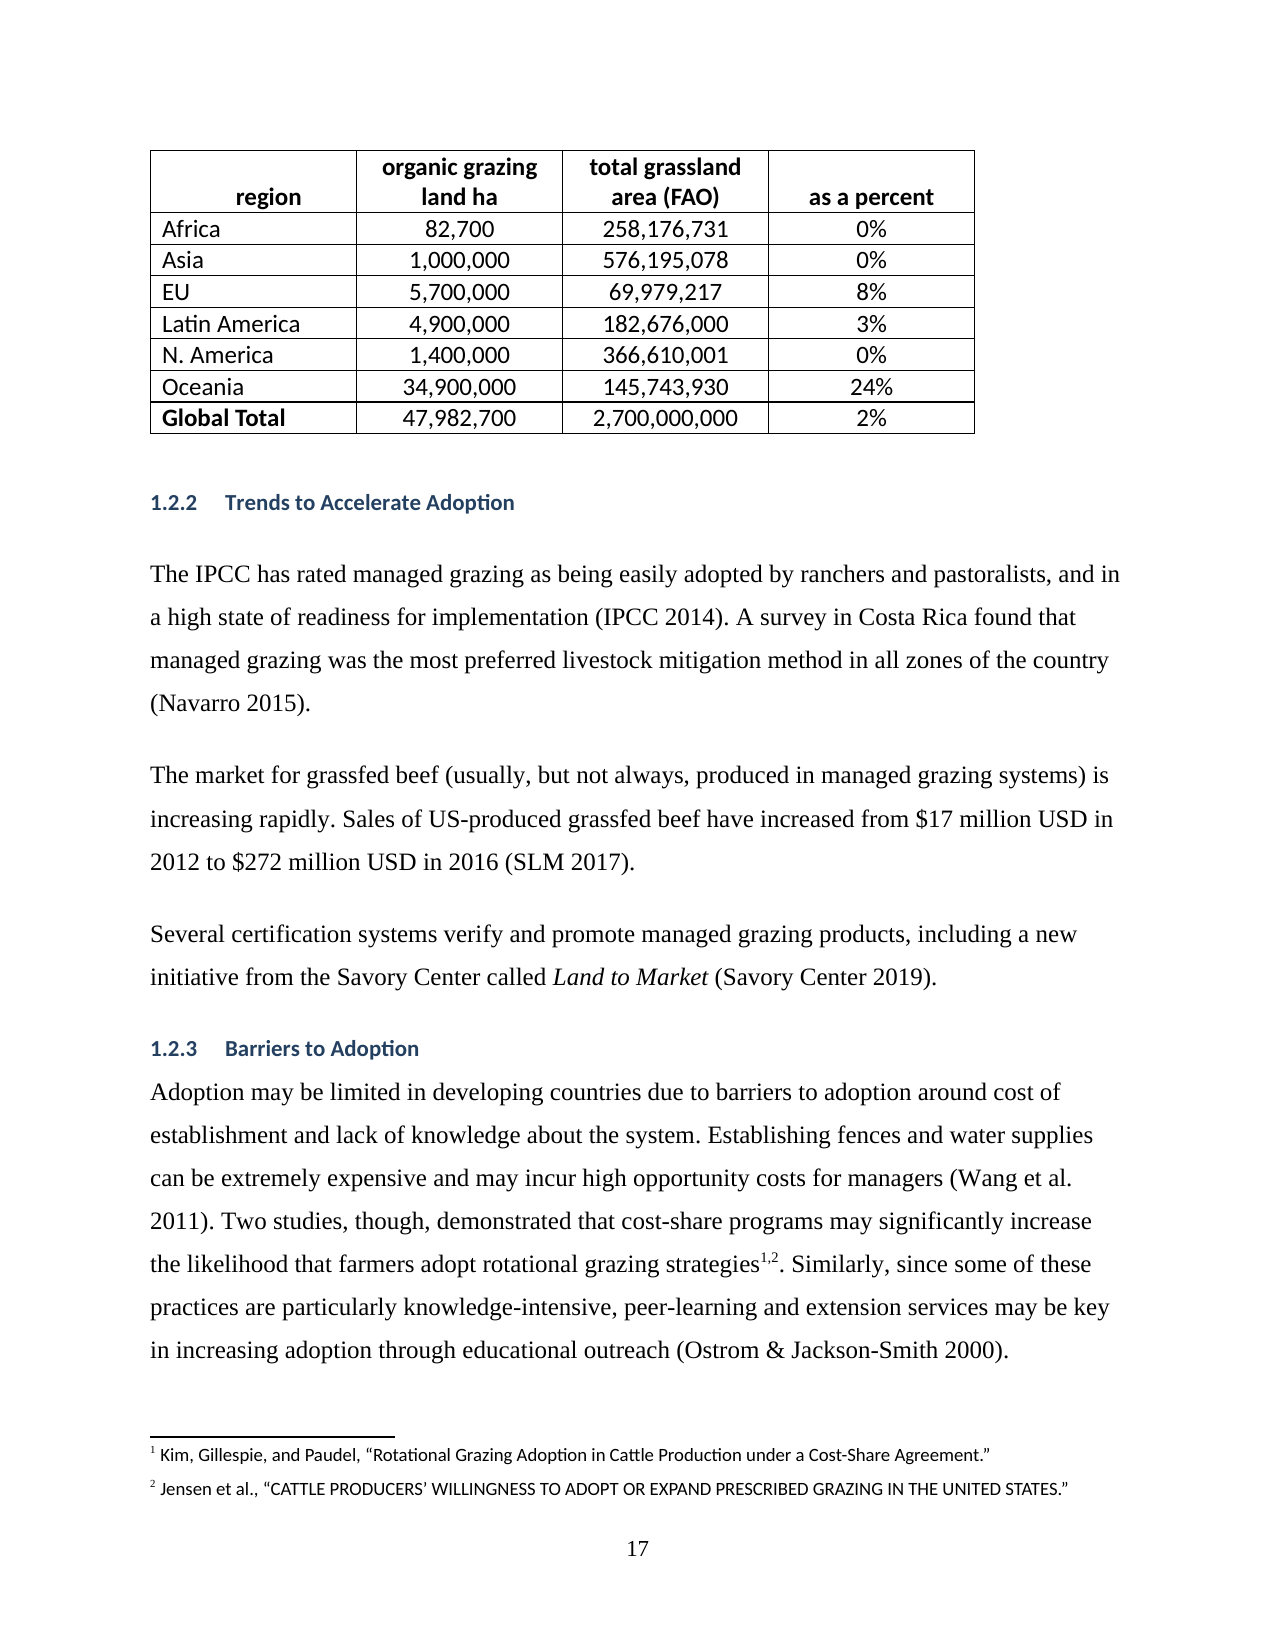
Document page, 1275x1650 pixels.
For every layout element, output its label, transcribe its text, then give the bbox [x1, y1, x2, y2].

subtitle Barriers to Adoption [150, 1034, 1125, 1063]
table_header total grassland area (FAO) [563, 151, 768, 212]
text The market for grassfed beef (usually, but not always, produced in managed grazing systems) is increasing rapidly. Sales of US-produced grassfed beef have increased from $17 million USD in 2012 to $272 million USD in 2016 (SLM 2017). [150, 761, 1125, 876]
table_cell 3% [769, 308, 974, 338]
table_cell 2% [769, 403, 974, 433]
table_header organic grazing land ha [357, 151, 562, 212]
table_cell Africa [151, 213, 356, 244]
table_cell 0% [769, 245, 974, 275]
table_cell 34,900,000 [357, 371, 562, 401]
table_cell 0% [769, 213, 974, 244]
table_cell 145,743,930 [563, 371, 768, 401]
table_cell Oceania [151, 371, 356, 401]
text Adoption may be limited in developing countries due to barriers to adoption around cost of establishment and lack of knowledge about the system. Establishing fences and water supplies can be extremely expensive and may incur high opportunity costs for managers (Wang et al. 2011). Two studies, though, demonstrated that cost-share programs may significantly increase the likelihood that farmers adopt rotational grazing strategies,. Similarly, since some of these practices are particularly knowledge-intensive, peer-learning and extension services may be key in increasing adoption through educational outreach (Ostrom & Jackson-Smith 2000). [150, 1077, 1125, 1364]
table_cell Global Total [151, 403, 356, 433]
table_cell 4,900,000 [357, 308, 562, 338]
table_cell 182,676,000 [563, 308, 768, 338]
table_cell 0% [769, 339, 974, 370]
table_cell 47,982,700 [357, 403, 562, 433]
text Several certification systems verify and promote managed grazing products, including a new initiative from the Savory Center called Land to Market (Savory Center 2019). [150, 919, 1125, 991]
table_cell 1,400,000 [357, 339, 562, 370]
table_cell 366,610,001 [563, 339, 768, 370]
table_cell EU [151, 276, 356, 307]
table_cell 69,979,217 [563, 276, 768, 307]
table_cell 576,195,078 [563, 245, 768, 275]
table_cell 1,000,000 [357, 245, 562, 275]
text The IPCC has rated managed grazing as being easily adopted by ranchers and pastoralists, and in a high state of readiness for implementation (IPCC 2014). A survey in Costa Rica found that managed grazing was the most preferred livestock mitigation method in all zones of the country (Navarro 2015). [150, 559, 1125, 717]
subtitle Trends to Accelerate Adoption [150, 488, 1125, 516]
table_cell Latin America [151, 308, 356, 338]
table_cell 8% [769, 276, 974, 307]
table_cell Asia [151, 245, 356, 275]
table_cell N. America [151, 339, 356, 370]
table_cell 2,700,000,000 [563, 403, 768, 433]
table_header region [151, 151, 356, 212]
table_cell 24% [769, 371, 974, 401]
table_cell 82,700 [357, 213, 562, 244]
table_cell 5,700,000 [357, 276, 562, 307]
table_header as a percent [769, 151, 974, 212]
table_cell 258,176,731 [563, 213, 768, 244]
